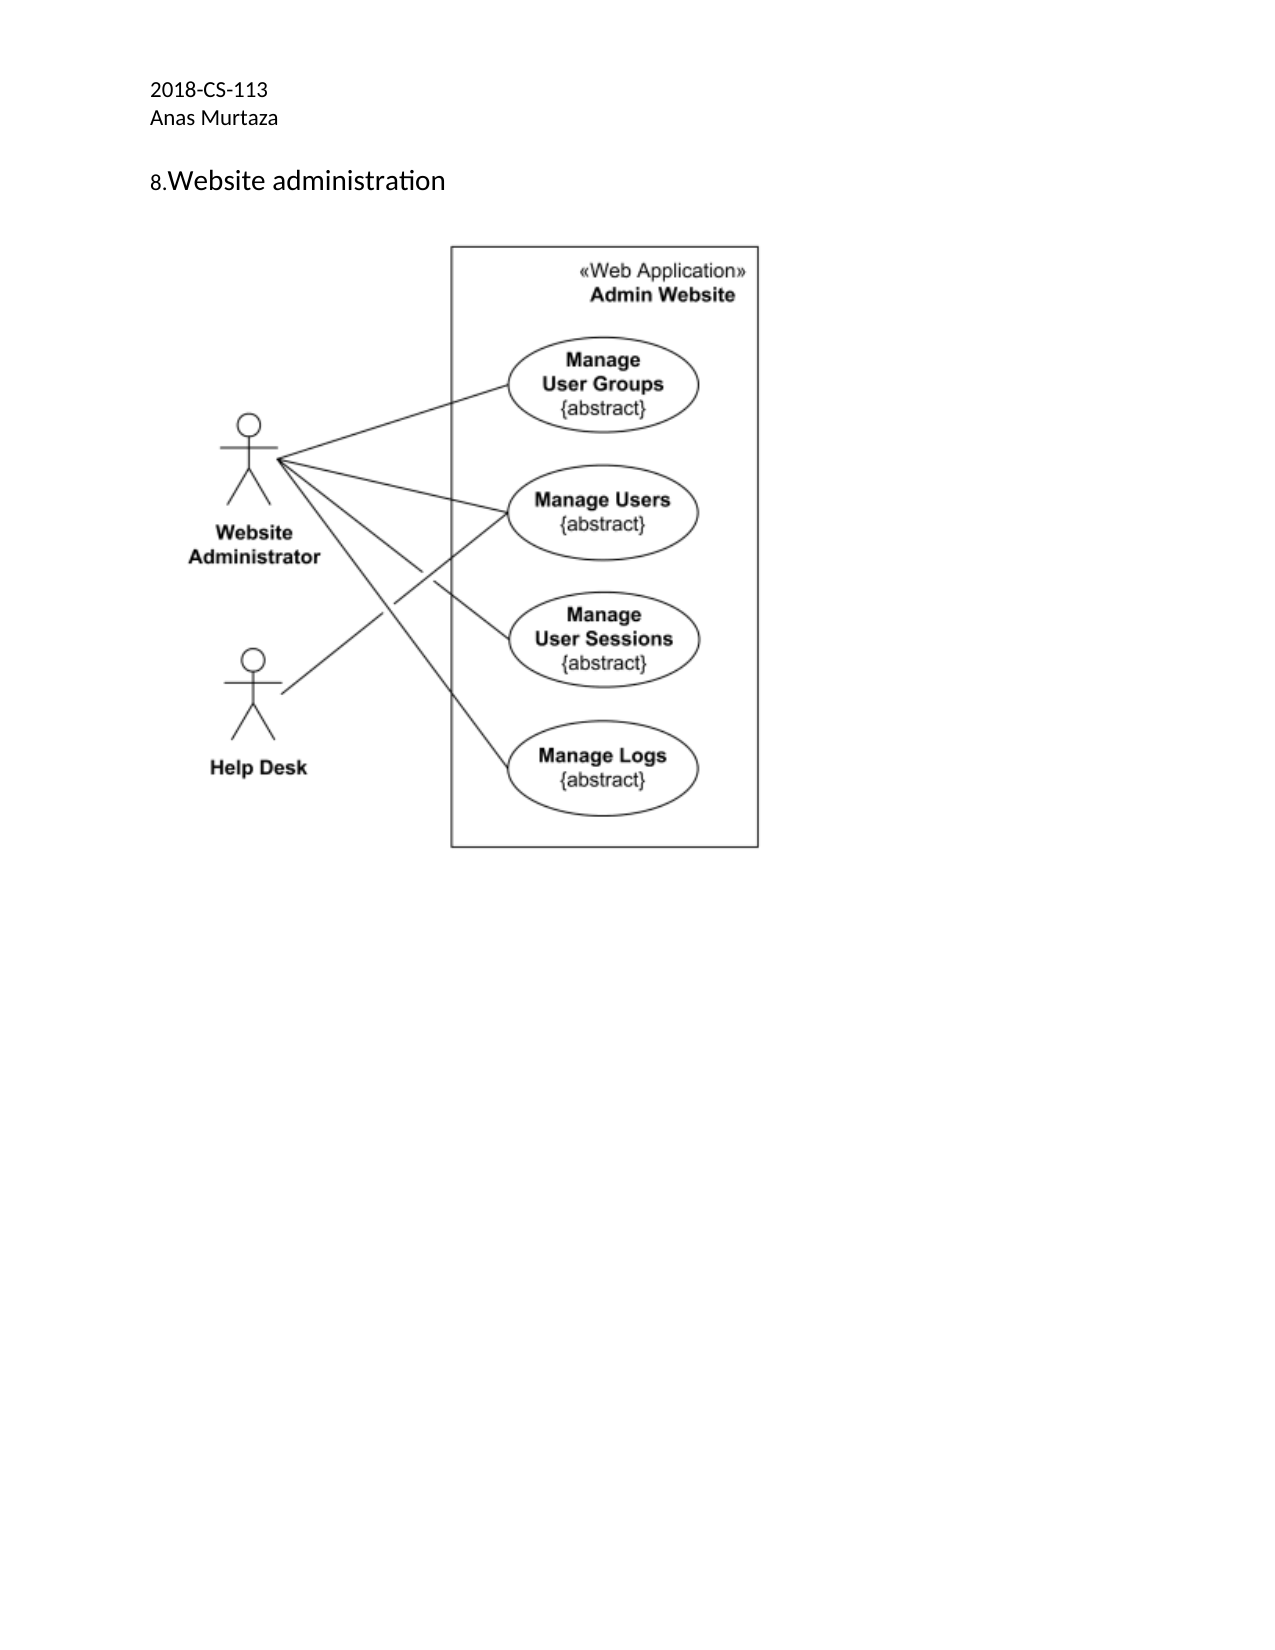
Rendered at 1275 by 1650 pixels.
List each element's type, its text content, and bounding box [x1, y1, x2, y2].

picture [150, 223, 817, 881]
text 8.Website administration [150, 162, 1125, 197]
